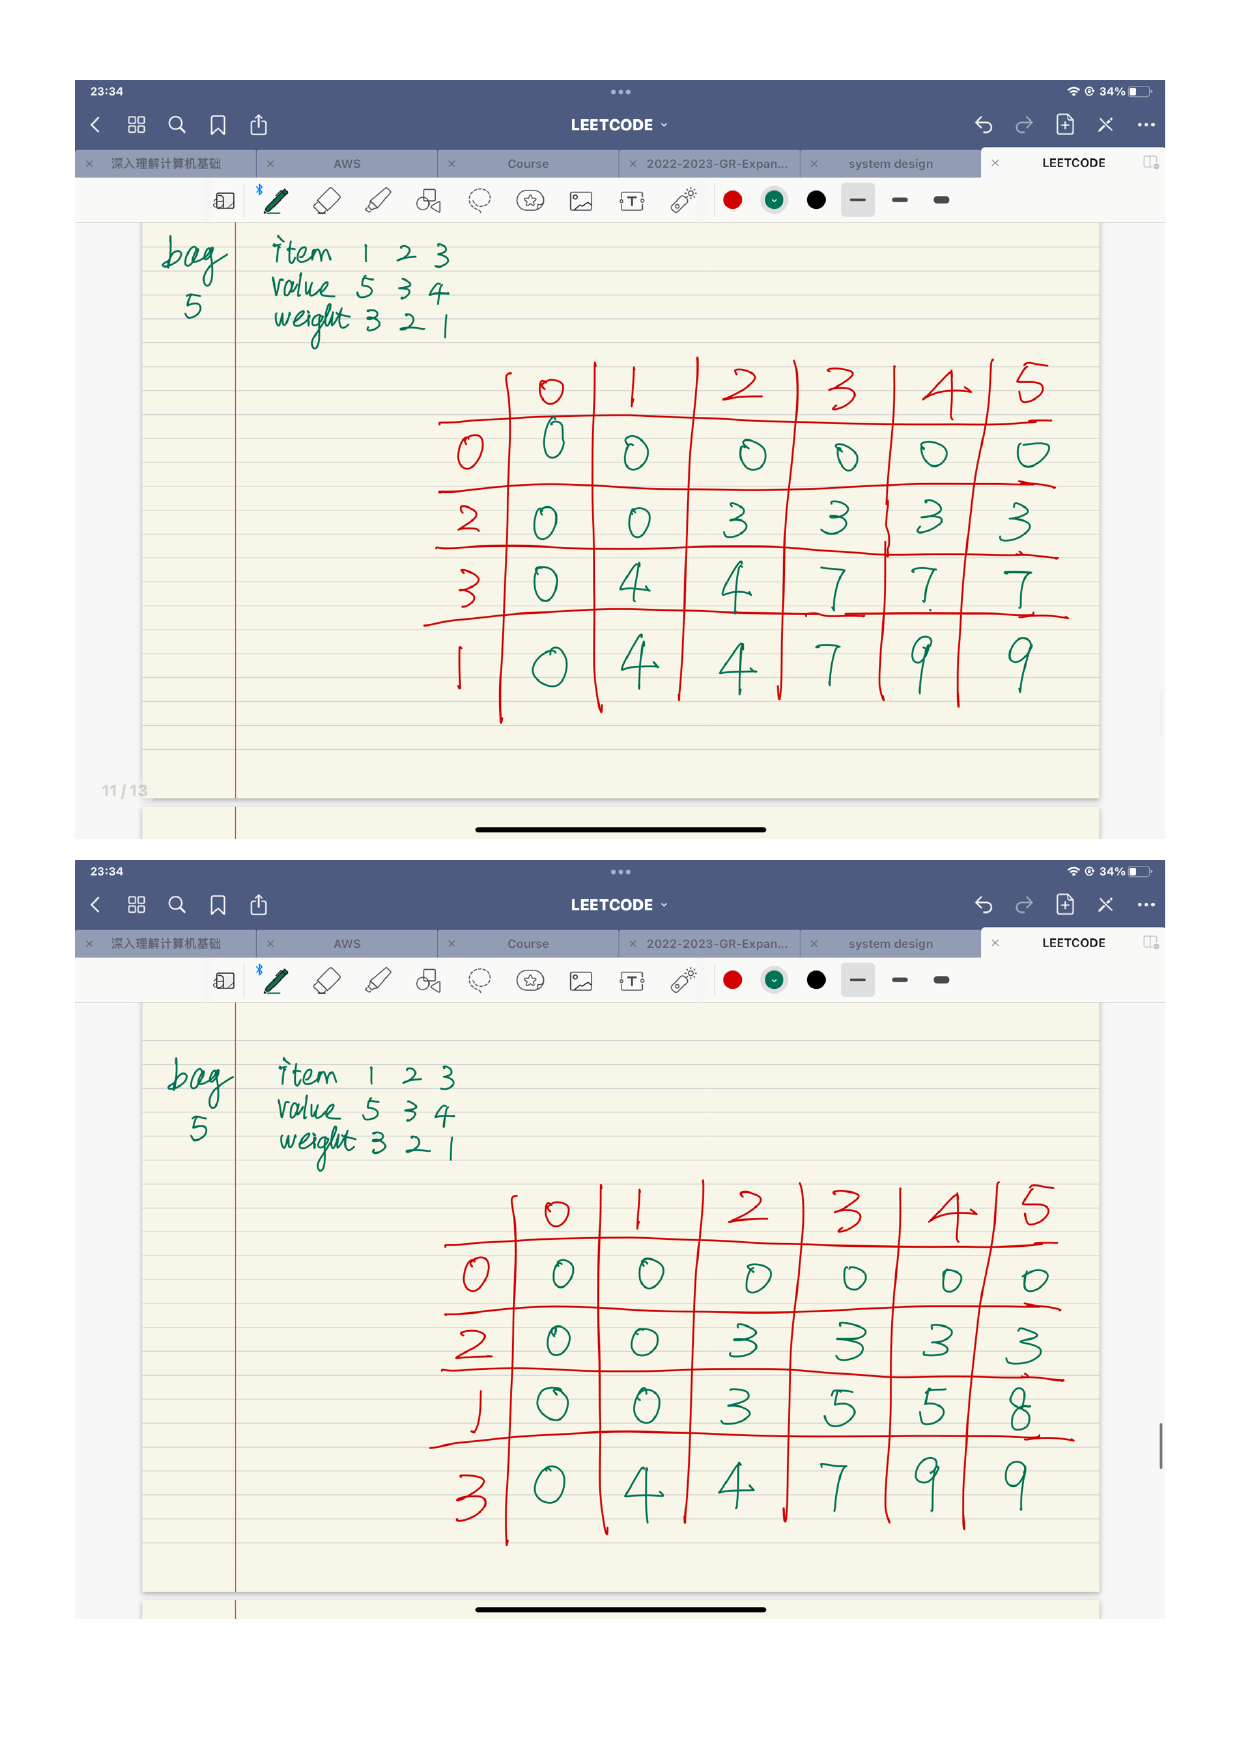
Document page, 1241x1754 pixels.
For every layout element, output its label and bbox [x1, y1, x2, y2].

picture [75, 860, 1166, 1619]
picture [75, 80, 1166, 839]
